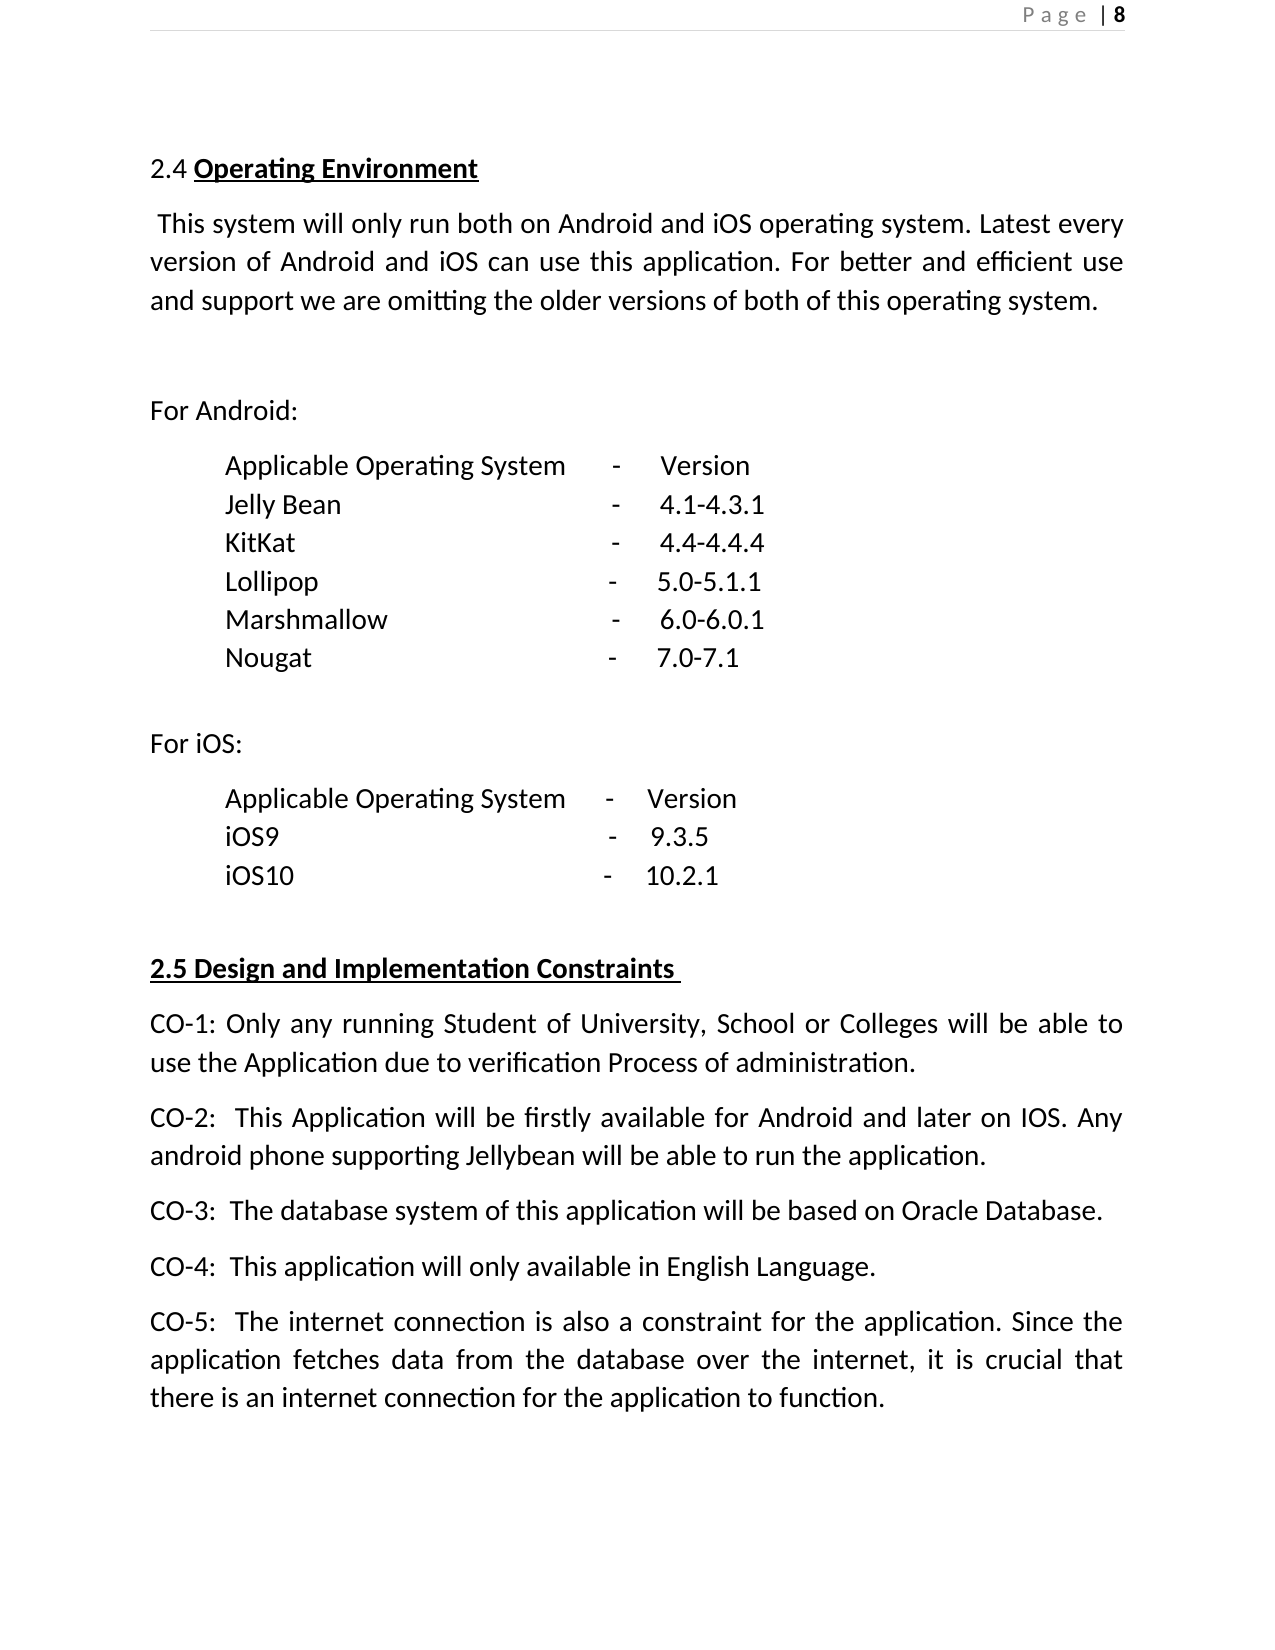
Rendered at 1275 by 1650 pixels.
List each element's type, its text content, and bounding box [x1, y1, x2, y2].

list Applicable Operating System - Version [225, 447, 1125, 483]
text 2.4 Operating Environment [150, 150, 1125, 186]
list Jelly Bean - 4.1-4.3.1 [225, 486, 1125, 521]
list Applicable Operating System - Version [225, 780, 1125, 816]
text CO-4: This application will only available in English Language. [150, 1248, 1125, 1283]
text CO-2: This Application will be firstly available for Android and later on IOS. Any android phone supporting Jellybean will be able to run the application. [150, 1099, 1125, 1173]
text 2.5 Design and Implementation Constraints [150, 950, 1125, 986]
text CO-5: The internet connection is also a constraint for the application. Since the application fetches data from the database over the internet, it is crucial that there is an internet connection for the application to function. [150, 1303, 1125, 1415]
text CO-1: Only any running Student of University, School or Colleges will be able to use the Application due to verification Process of administration. [150, 1005, 1125, 1079]
list iOS10 - 10.2.1 [225, 857, 1125, 892]
list Nougat - 7.0-7.1 [225, 639, 1125, 675]
text For Android: [150, 392, 1125, 428]
list KitKat - 4.4-4.4.4 [225, 524, 1125, 560]
text For iOS: [150, 725, 1125, 760]
list Marshmallow - 6.0-6.0.1 [225, 601, 1125, 637]
list iOS9 - 9.3.5 [225, 818, 1125, 854]
text CO-3: The database system of this application will be based on Oracle Database. [150, 1192, 1125, 1228]
list Lollipop - 5.0-5.1.1 [225, 563, 1125, 598]
text This system will only run both on Android and iOS operating system. Latest every version of Android and iOS can use this application. For better and efficient use and support we are omitting the older versions of both of this operating system. [150, 205, 1125, 318]
